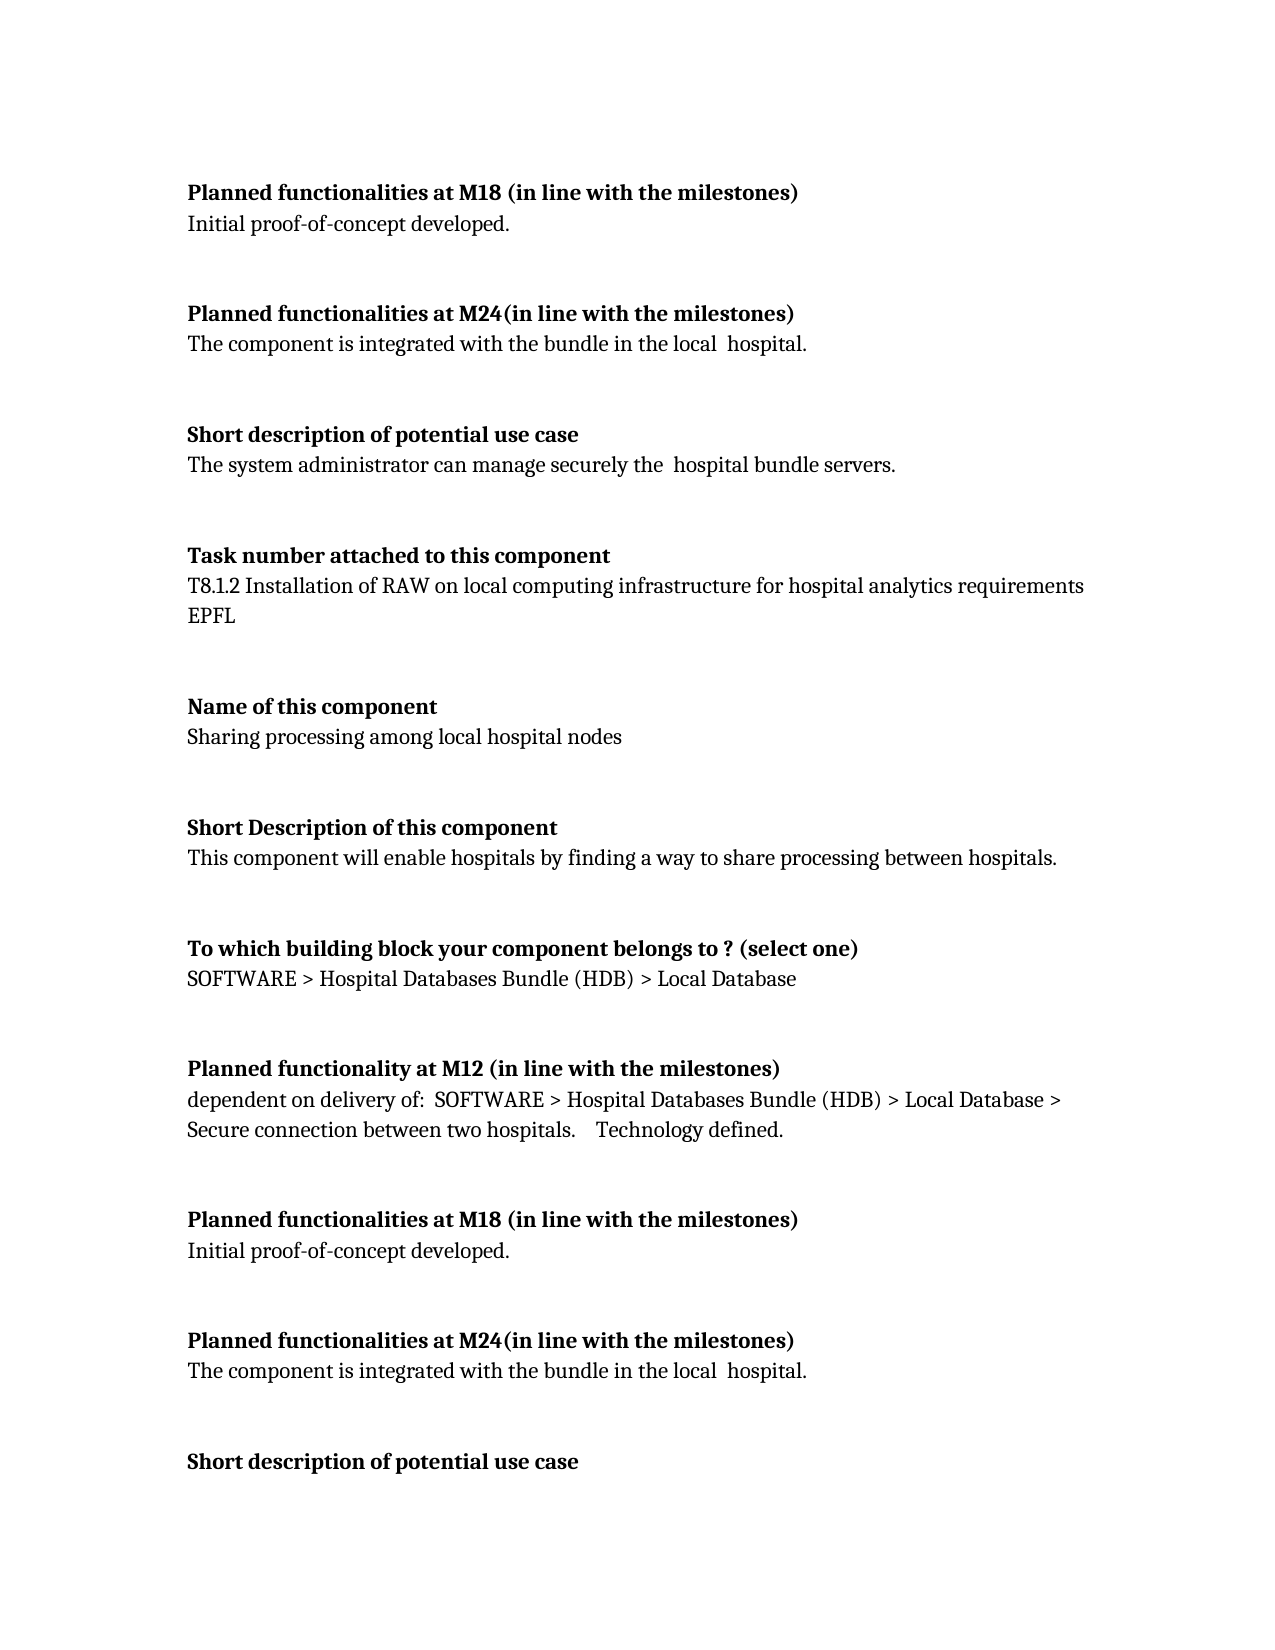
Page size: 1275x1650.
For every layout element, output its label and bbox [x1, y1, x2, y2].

text [187, 150, 1087, 1475]
